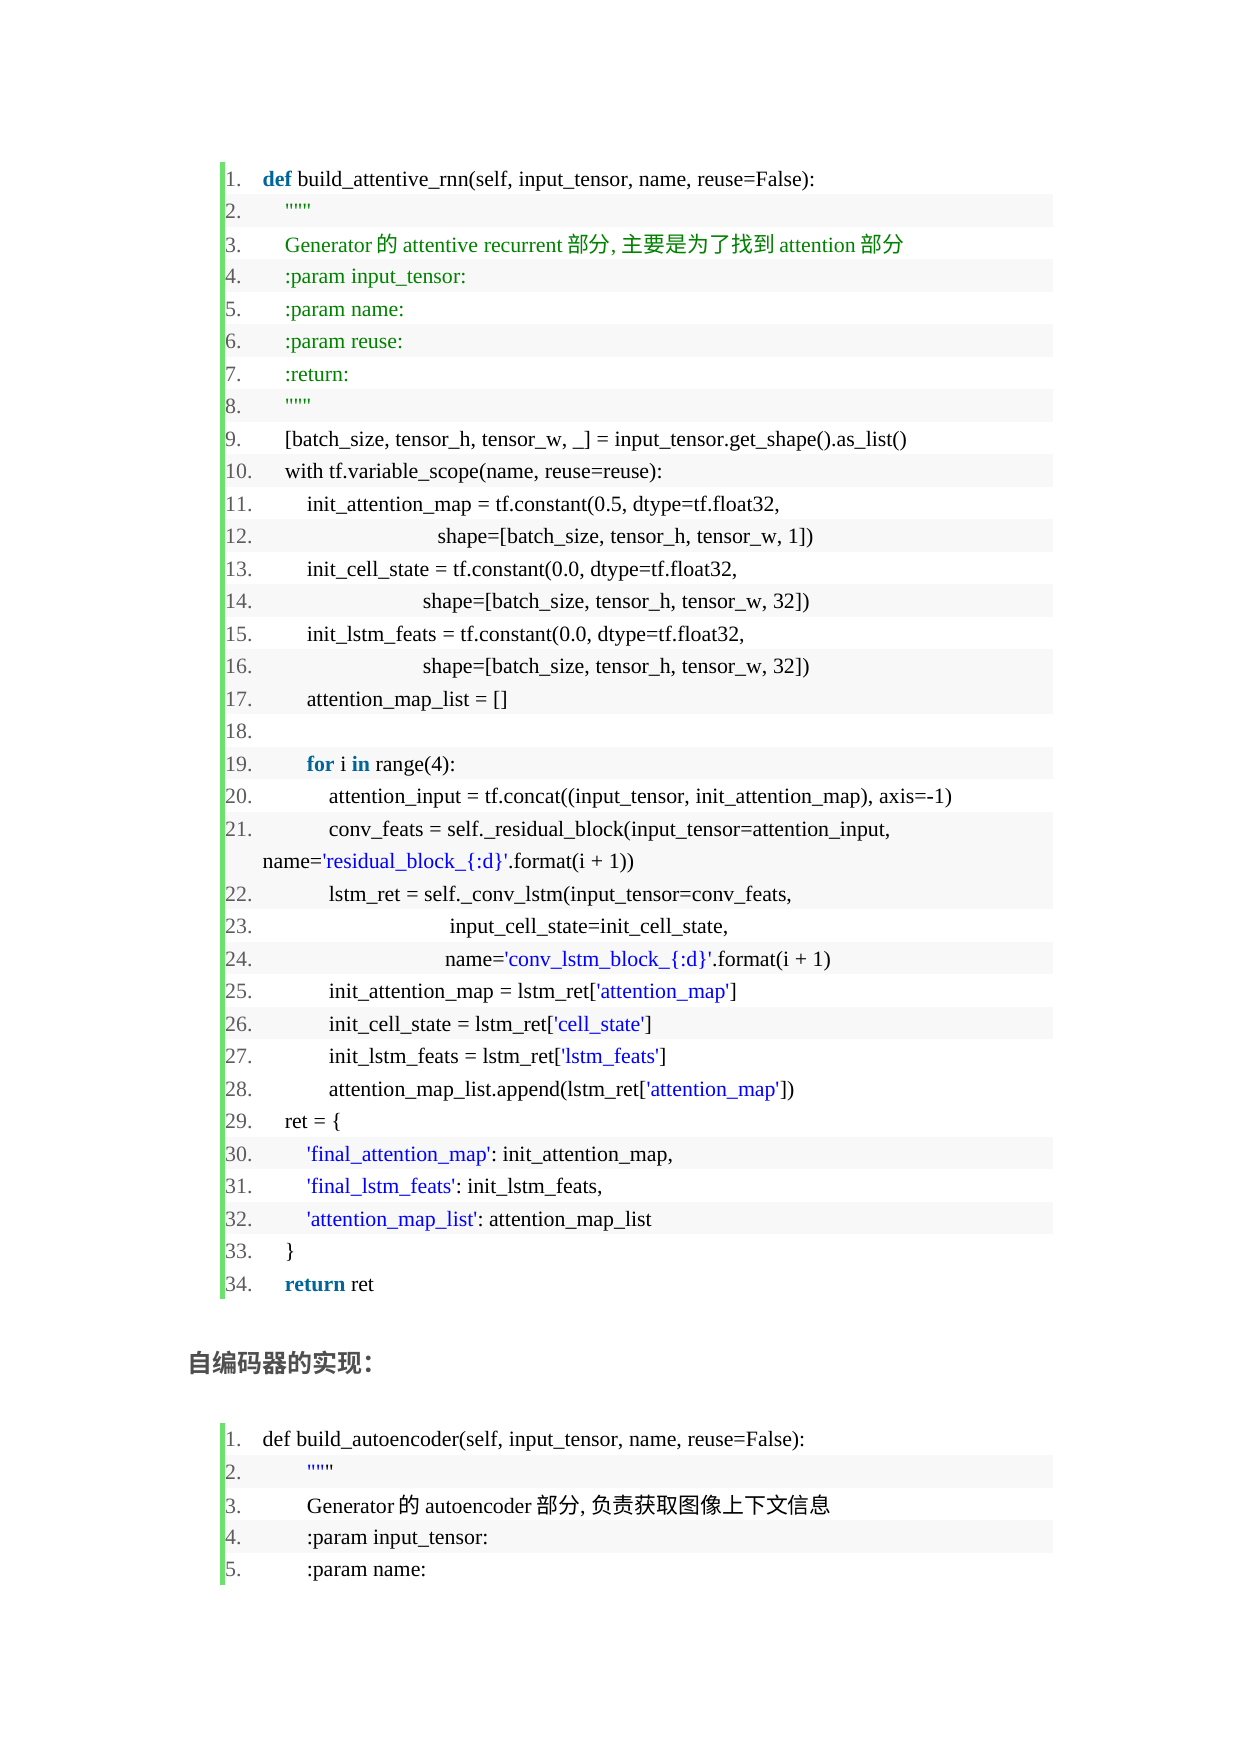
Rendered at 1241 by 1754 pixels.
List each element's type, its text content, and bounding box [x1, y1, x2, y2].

list """ [225, 389, 1053, 422]
list 'final_lstm_feats': init_lstm_feats, [225, 1169, 1053, 1202]
list Generator的attentive recurrent部分, 主要是为了找到attention部分 [225, 227, 1053, 259]
list init_attention_map = lstm_ret['attention_map'] [225, 974, 1053, 1007]
subtitle 自编码器的实现： [187, 1329, 1053, 1394]
list } [225, 1234, 1053, 1267]
list conv_feats = self._residual_block(input_tensor=attention_input, name='residual_block_{:d}'.format(i + 1)) [225, 812, 1053, 877]
list attention_map_list.append(lstm_ret['attention_map']) [225, 1072, 1053, 1104]
list for i in range(4): [225, 747, 1053, 779]
list :param input_tensor: [225, 1520, 1053, 1553]
list shape=[batch_size, tensor_h, tensor_w, 32]) [225, 584, 1053, 617]
list """ [225, 194, 1053, 227]
list input_cell_state=init_cell_state, [225, 909, 1053, 942]
list [batch_size, tensor_h, tensor_w, _] = input_tensor.get_shape().as_list() [225, 422, 1053, 454]
list init_lstm_feats = lstm_ret['lstm_feats'] [225, 1039, 1053, 1072]
list def build_autoencoder(self, input_tensor, name, reuse=False): [225, 1423, 1053, 1455]
list attention_input = tf.concat((input_tensor, init_attention_map), axis=-1) [225, 779, 1053, 812]
list name='conv_lstm_block_{:d}'.format(i + 1) [225, 942, 1053, 974]
list attention_map_list = [] [225, 682, 1053, 714]
list :param input_tensor: [225, 259, 1053, 292]
list shape=[batch_size, tensor_h, tensor_w, 1]) [225, 519, 1053, 552]
list 'attention_map_list': attention_map_list [225, 1202, 1053, 1234]
list :param reuse: [225, 324, 1053, 357]
list 'final_attention_map': init_attention_map, [225, 1137, 1053, 1169]
list :param name: [225, 1553, 1053, 1585]
list shape=[batch_size, tensor_h, tensor_w, 32]) [225, 649, 1053, 682]
list :param name: [225, 292, 1053, 324]
list init_attention_map = tf.constant(0.5, dtype=tf.float32, [225, 487, 1053, 519]
list lstm_ret = self._conv_lstm(input_tensor=conv_feats, [225, 877, 1053, 909]
list def build_attentive_rnn(self, input_tensor, name, reuse=False): [225, 162, 1053, 194]
list ret = { [225, 1104, 1053, 1137]
list :return: [225, 357, 1053, 389]
list init_lstm_feats = tf.constant(0.0, dtype=tf.float32, [225, 617, 1053, 649]
list with tf.variable_scope(name, reuse=reuse): [225, 454, 1053, 487]
list init_cell_state = tf.constant(0.0, dtype=tf.float32, [225, 552, 1053, 584]
list return ret [225, 1267, 1053, 1299]
list """ [225, 1455, 1053, 1488]
list init_cell_state = lstm_ret['cell_state'] [225, 1007, 1053, 1039]
list Generator的autoencoder部分, 负责获取图像上下文信息 [225, 1488, 1053, 1520]
